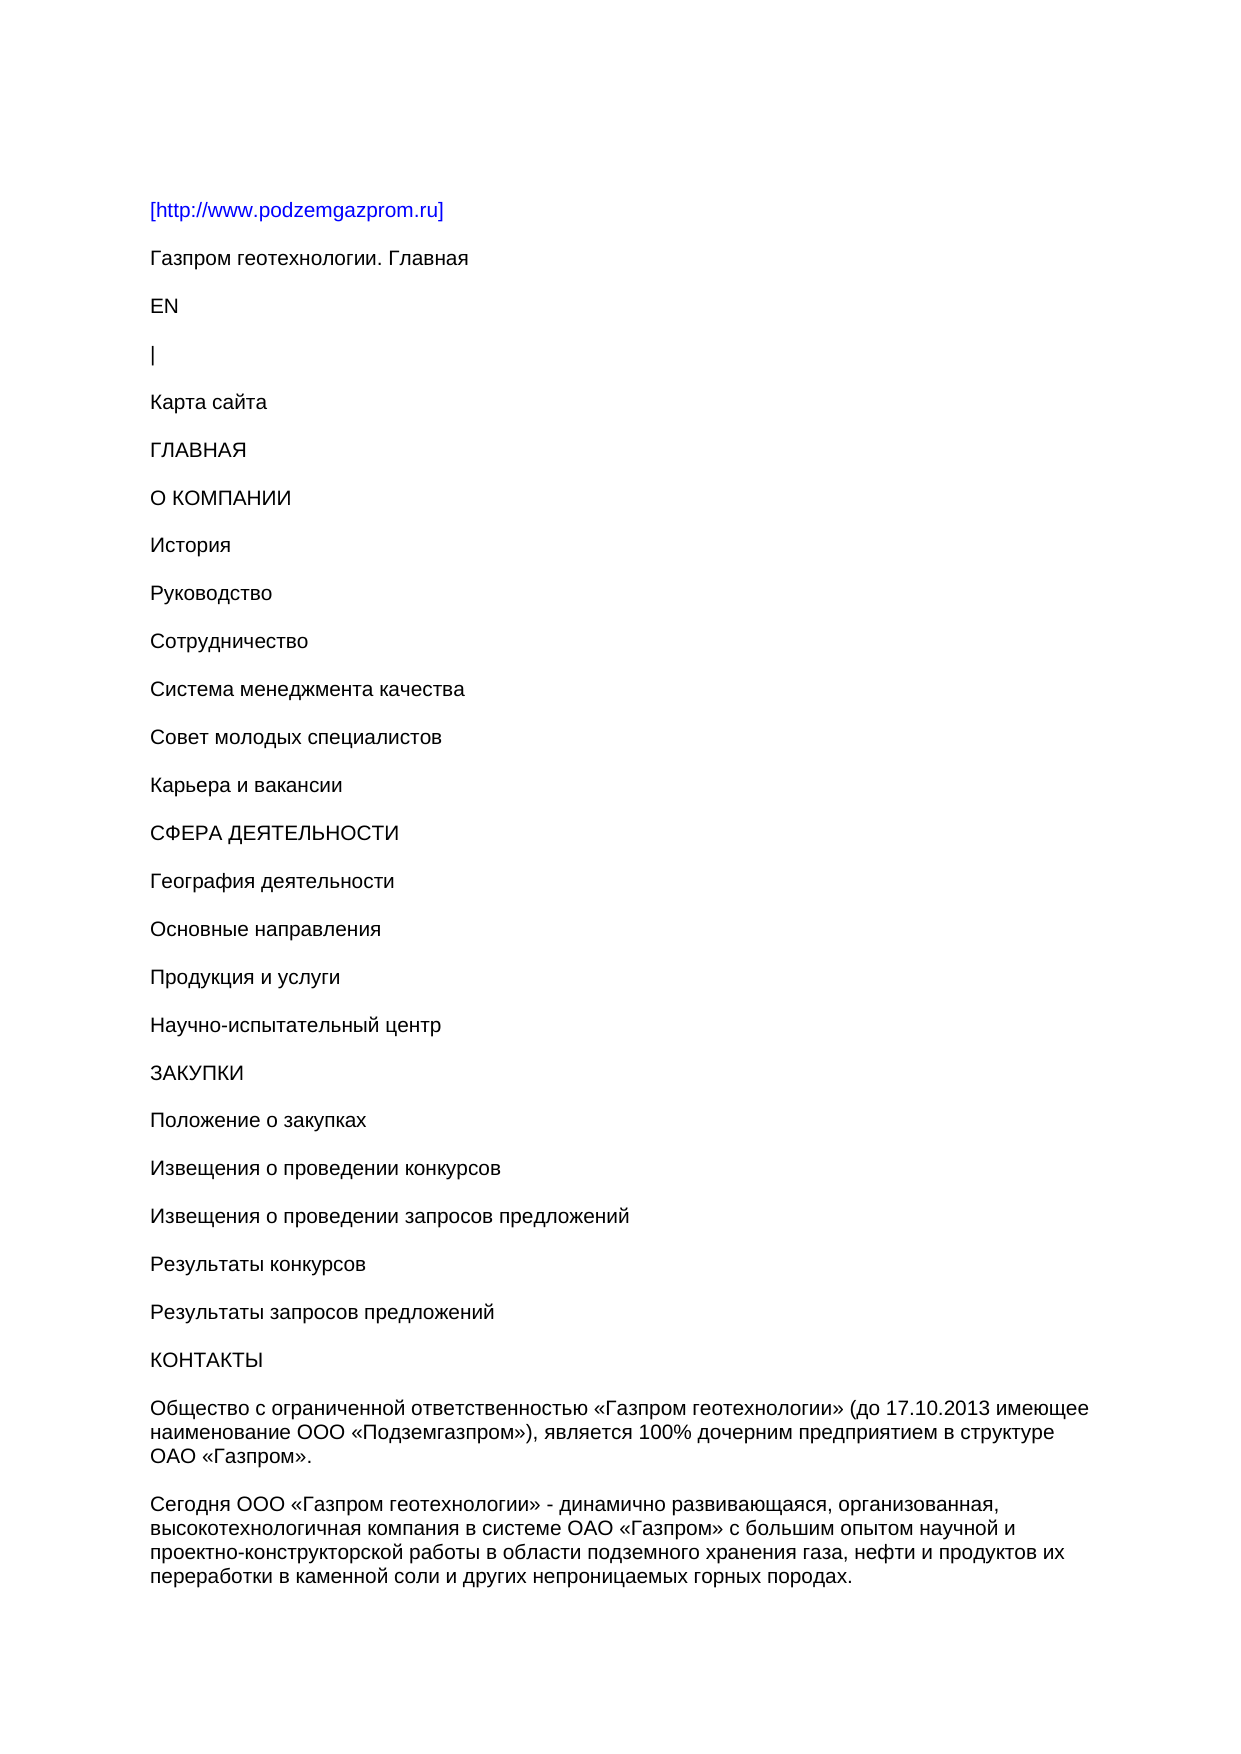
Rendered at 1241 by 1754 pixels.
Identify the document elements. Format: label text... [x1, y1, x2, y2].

text КОНТАКТЫ [150, 1348, 1090, 1372]
text География деятельности [150, 869, 1090, 893]
text Сотрудничество [150, 629, 1090, 653]
text Научно-испытательный центр [150, 1012, 1090, 1036]
text | [150, 342, 1090, 366]
text ЗАКУПКИ [150, 1060, 1090, 1084]
text ГЛАВНАЯ [150, 437, 1090, 461]
text [http://www.podzemgazprom.ru] [150, 198, 1090, 222]
text Совет молодых специалистов [150, 725, 1090, 749]
text Результаты запросов предложений [150, 1300, 1090, 1324]
text О КОМПАНИИ [150, 485, 1090, 509]
text СФЕРА ДЕЯТЕЛЬНОСТИ [150, 821, 1090, 845]
text Газпром геотехнологии. Главная [150, 246, 1090, 270]
text EN [150, 294, 1090, 318]
text Продукция и услуги [150, 964, 1090, 988]
text Руководство [150, 581, 1090, 605]
text Основные направления [150, 917, 1090, 941]
text Карьера и вакансии [150, 773, 1090, 797]
text Общество с ограниченной ответственностью «Газпром геотехнологии» (до 17.10.2013 имеющее наименование ООО «Подземгазпром»), является 100% дочерним предприятием в структуре ОАО «Газпром». [150, 1396, 1090, 1468]
text Результаты конкурсов [150, 1252, 1090, 1276]
text Карта сайта [150, 389, 1090, 413]
text Система менеджмента качества [150, 677, 1090, 701]
text История [150, 533, 1090, 557]
text Положение о закупках [150, 1108, 1090, 1132]
text Извещения о проведении конкурсов [150, 1156, 1090, 1180]
text Сегодня ООО «Газпром геотехнологии» - динамично развивающаяся, организованная, высокотехнологичная компания в системе ОАО «Газпром» с большим опытом научной и проектно-конструкторской работы в области подземного хранения газа, нефти и продуктов их переработки в каменной соли и других непроницаемых горных породах. [150, 1492, 1090, 1587]
text Извещения о проведении запросов предложений [150, 1204, 1090, 1228]
